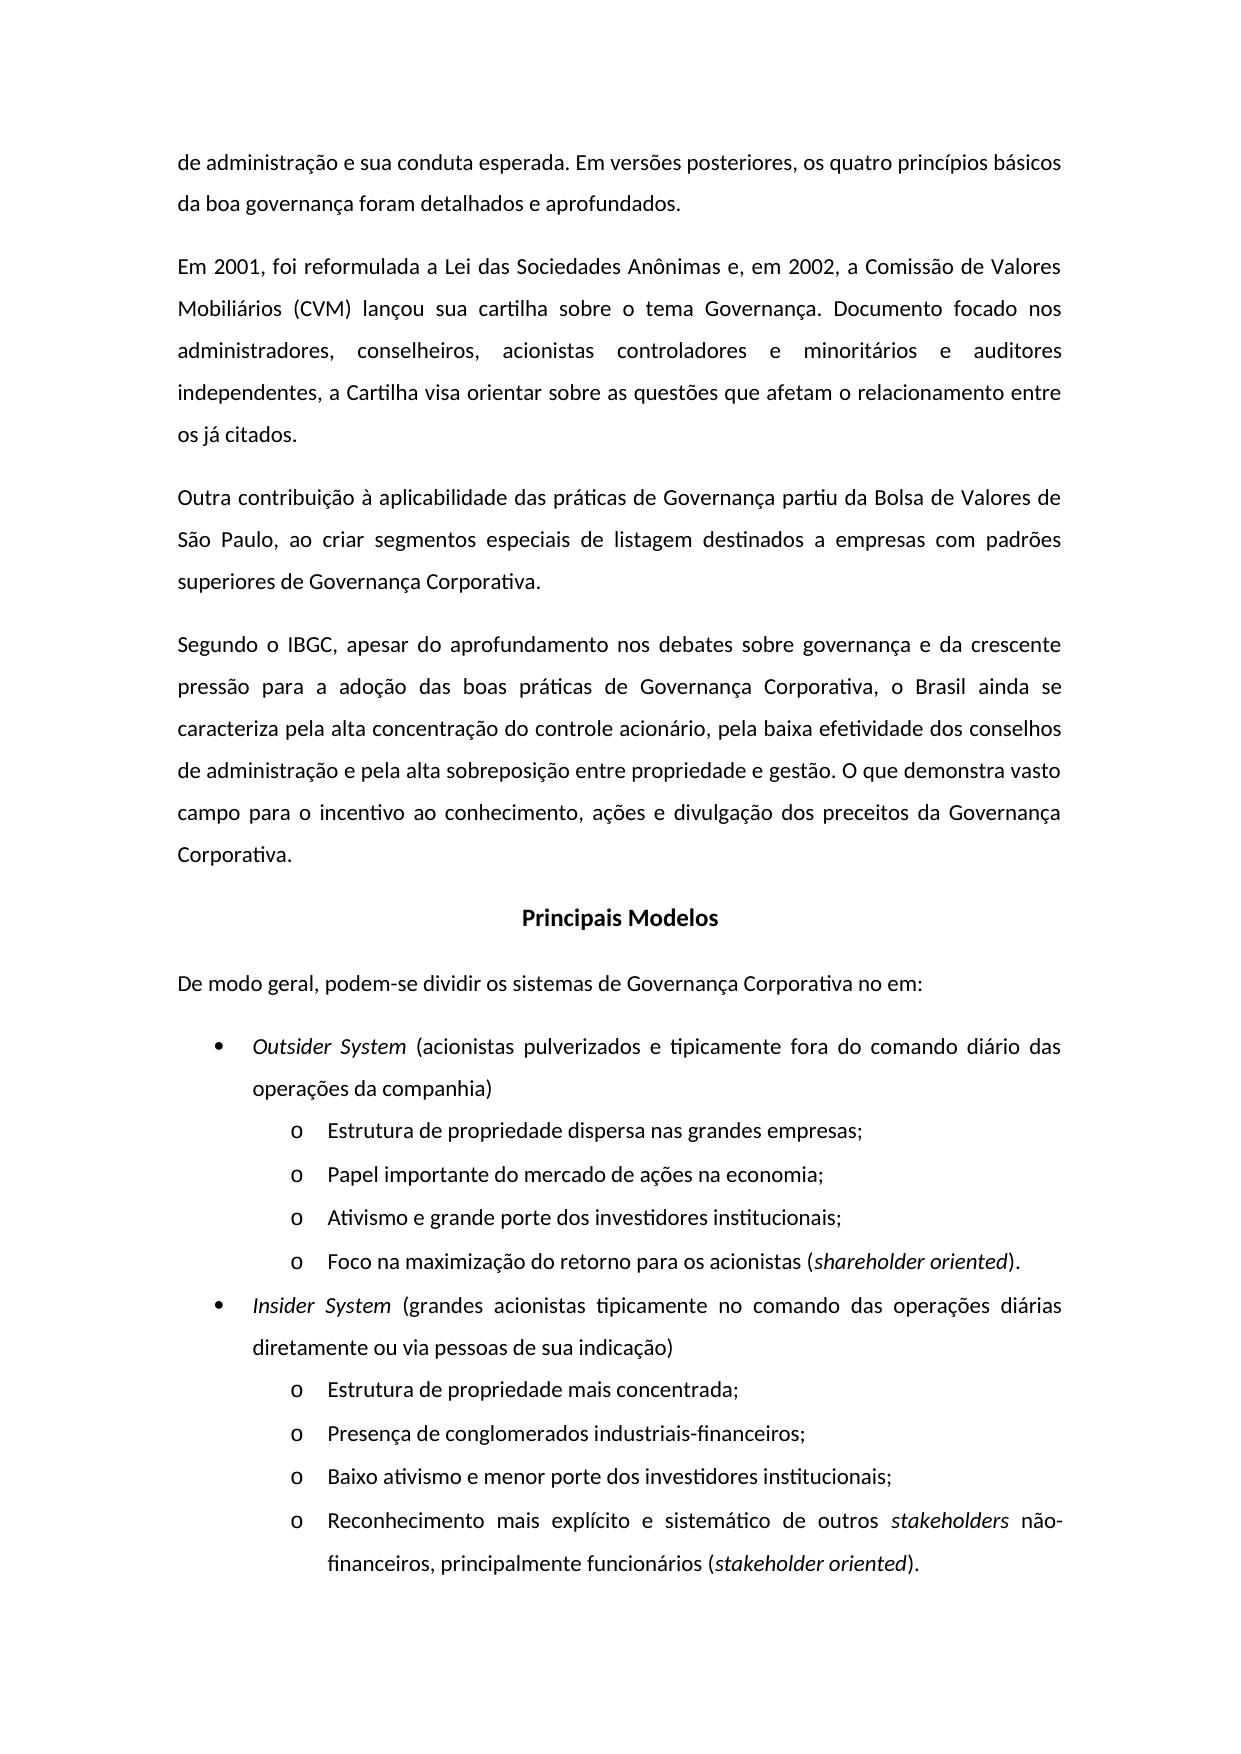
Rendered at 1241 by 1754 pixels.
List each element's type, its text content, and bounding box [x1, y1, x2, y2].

text Outra contribuição à aplicabilidade das práticas de Governança partiu da Bolsa de Valores de São Paulo, ao criar segmentos especiais de listagem destinados a empresas com padrões superiores de Governança Corporativa. [177, 483, 1063, 595]
list Presença de conglomerados industriais-financeiros; [290, 1419, 1063, 1448]
text De modo geral, podem-se dividir os sistemas de Governança Corporativa no em: [177, 969, 1063, 997]
list Papel importante do mercado de ações na economia; [290, 1160, 1063, 1189]
text Segundo o IBGC, apesar do aprofundamento nos debates sobre governança e da crescente pressão para a adoção das boas práticas de Governança Corporativa, o Brasil ainda se caracteriza pela alta concentração do controle acionário, pela baixa efetividade dos conselhos de administração e pela alta sobreposição entre propriedade e gestão. O que demonstra vasto campo para o incentivo ao conhecimento, ações e divulgação dos preceitos da Governança Corporativa. [177, 630, 1063, 868]
list Reconhecimento mais explícito e sistemático de outros stakeholders não-financeiros, principalmente funcionários (stakeholder oriented). [290, 1506, 1063, 1577]
list Insider System (grandes acionistas tipicamente no comando das operações diárias diretamente ou via pessoas de sua indicação) [215, 1291, 1063, 1361]
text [177, 148, 1063, 218]
list Ativismo e grande porte dos investidores institucionais; [290, 1203, 1063, 1233]
list Baixo ativismo e menor porte dos investidores institucionais; [290, 1462, 1063, 1492]
list Estrutura de propriedade dispersa nas grandes empresas; [290, 1116, 1063, 1145]
list Outsider System (acionistas pulverizados e tipicamente fora do comando diário das operações da companhia) [215, 1032, 1063, 1102]
list Foco na maximização do retorno para os acionistas (shareholder oriented). [290, 1247, 1063, 1276]
list Estrutura de propriedade mais concentrada; [290, 1375, 1063, 1404]
text Principais Modelos [177, 903, 1063, 933]
text Em 2001, foi reformulada a Lei das Sociedades Anônimas e, em 2002, a Comissão de Valores Mobiliários (CVM) lançou sua cartilha sobre o tema Governança. Documento focado nos administradores, conselheiros, acionistas controladores e minoritários e auditores independentes, a Cartilha visa orientar sobre as questões que afetam o relacionamento entre os já citados. [177, 252, 1063, 448]
